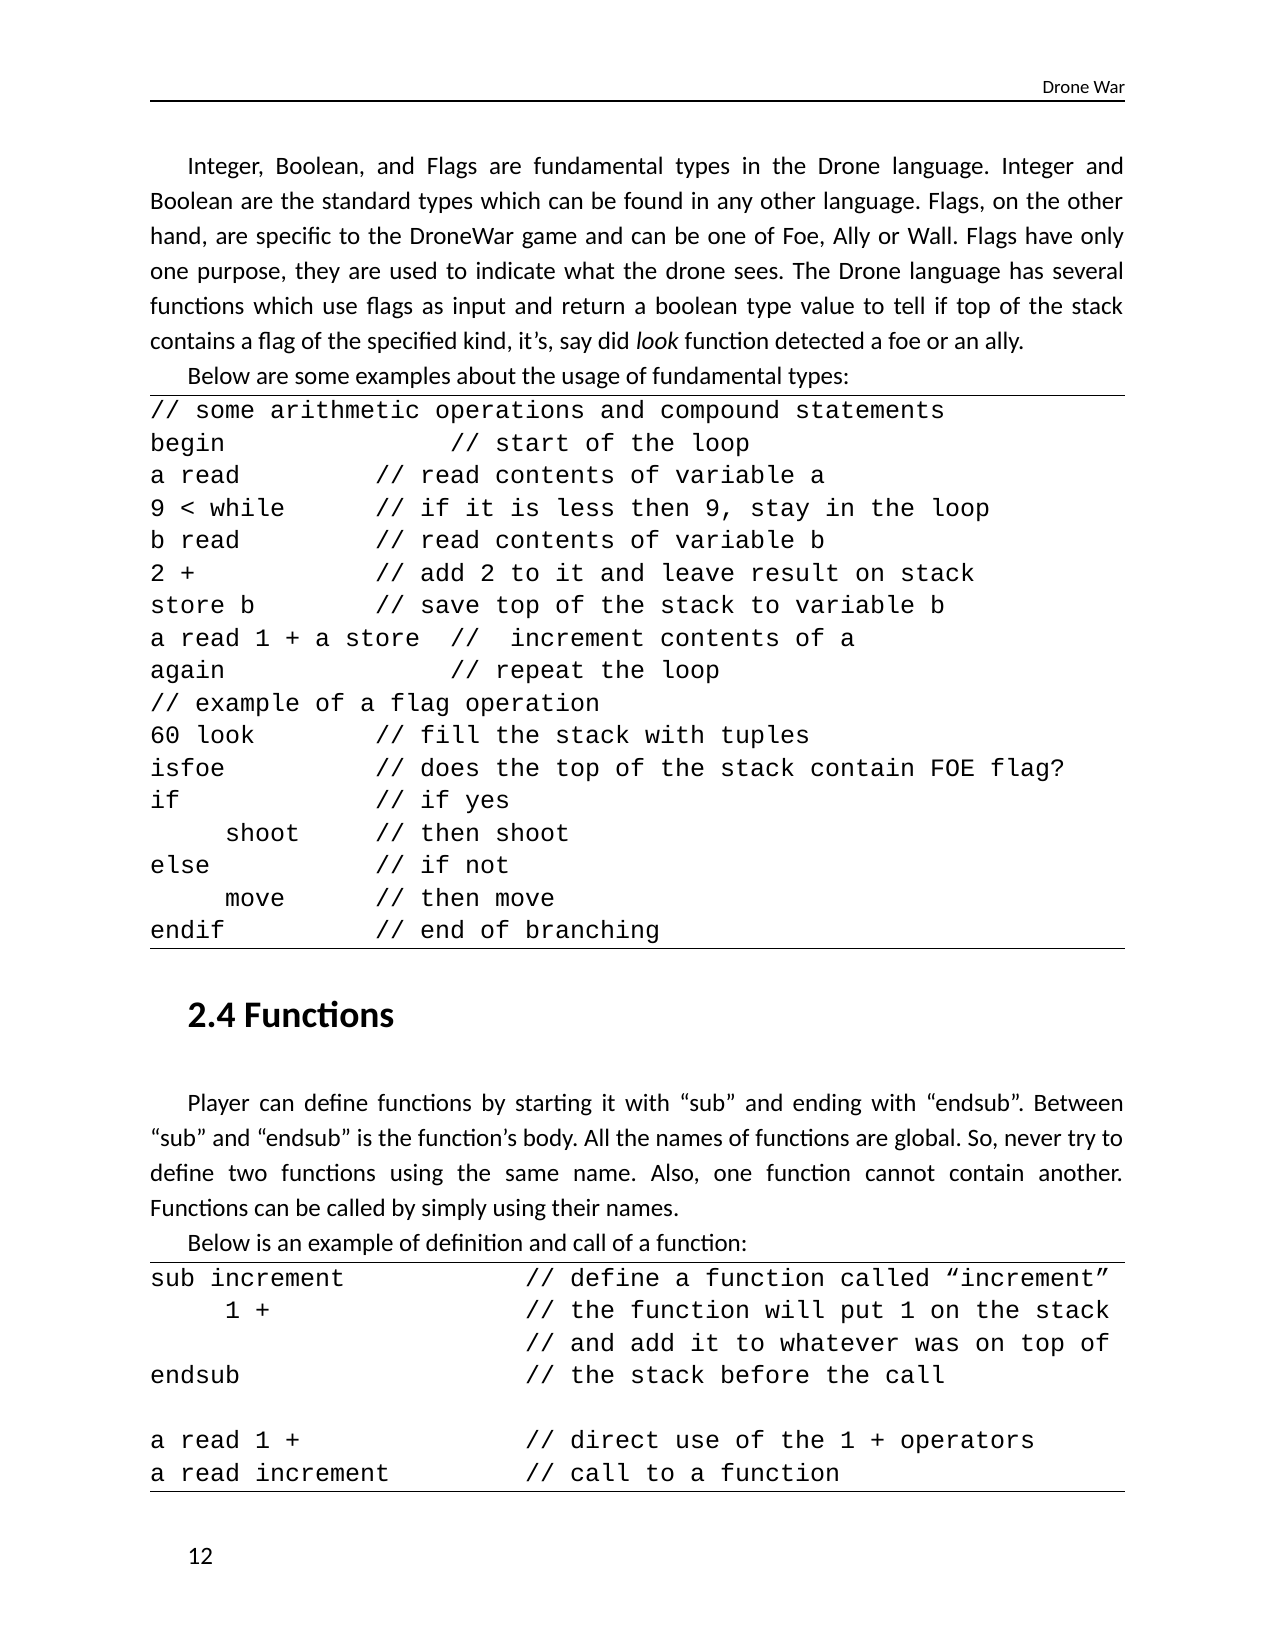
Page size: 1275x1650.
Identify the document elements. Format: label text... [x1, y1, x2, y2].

subtitle 2.4 Functions [150, 991, 1125, 1037]
text // example of a flag operation [150, 687, 1125, 719]
text shoot // then shoot [150, 817, 1125, 849]
text // and add it to whatever was on top of [150, 1327, 1125, 1359]
text a read increment // call to a function [150, 1457, 1125, 1491]
text endsub // the stack before the call [150, 1360, 1125, 1391]
text move // then move [150, 882, 1125, 914]
text Below is an example of definition and call of a function: [150, 1227, 1125, 1258]
text store b // save top of the stack to variable b [150, 590, 1125, 621]
text Player can define functions by starting it with “sub” and ending with “endsub”. Between “sub” and “endsub” is the function’s body. All the names of functions are global. So, never try to define two functions using the same name. Also, one function cannot contain another. Functions can be called by simply using their names. [150, 1087, 1125, 1223]
text 9 < while // if it is less then 9, stay in the loop [150, 492, 1125, 524]
text endif // end of branching [150, 915, 1125, 948]
text a read 1 + // direct use of the 1 + operators [150, 1425, 1125, 1456]
text sub increment // define a function called “increment” [150, 1263, 1125, 1294]
text isfoe // does the top of the stack contain FOE flag? [150, 752, 1125, 784]
text a read 1 + a store // increment contents of a [150, 622, 1125, 654]
text 60 look // fill the stack with tuples [150, 720, 1125, 751]
text 1 + // the function will put 1 on the stack [150, 1295, 1125, 1326]
text if // if yes [150, 785, 1125, 816]
text else // if not [150, 850, 1125, 881]
text begin // start of the loop [150, 427, 1125, 459]
text a read // read contents of variable a [150, 460, 1125, 491]
text // some arithmetic operations and compound statements [150, 396, 1125, 426]
text again // repeat the loop [150, 655, 1125, 686]
text 2 + // add 2 to it and leave result on stack [150, 557, 1125, 589]
text Below are some examples about the usage of fundamental types: [150, 360, 1125, 391]
text b read // read contents of variable b [150, 525, 1125, 556]
text Integer, Boolean, and Flags are fundamental types in the Drone language. Integer and Boolean are the standard types which can be found in any other language. Flags, on the other hand, are specific to the DroneWar game and can be one of Foe, Ally or Wall. Flags have only one purpose, they are used to indicate what the drone sees. The Drone language has several functions which use flags as input and return a boolean type value to tell if top of the stack contains a flag of the specified kind, it’s, say did look function detected a foe or an ally. [150, 150, 1125, 356]
